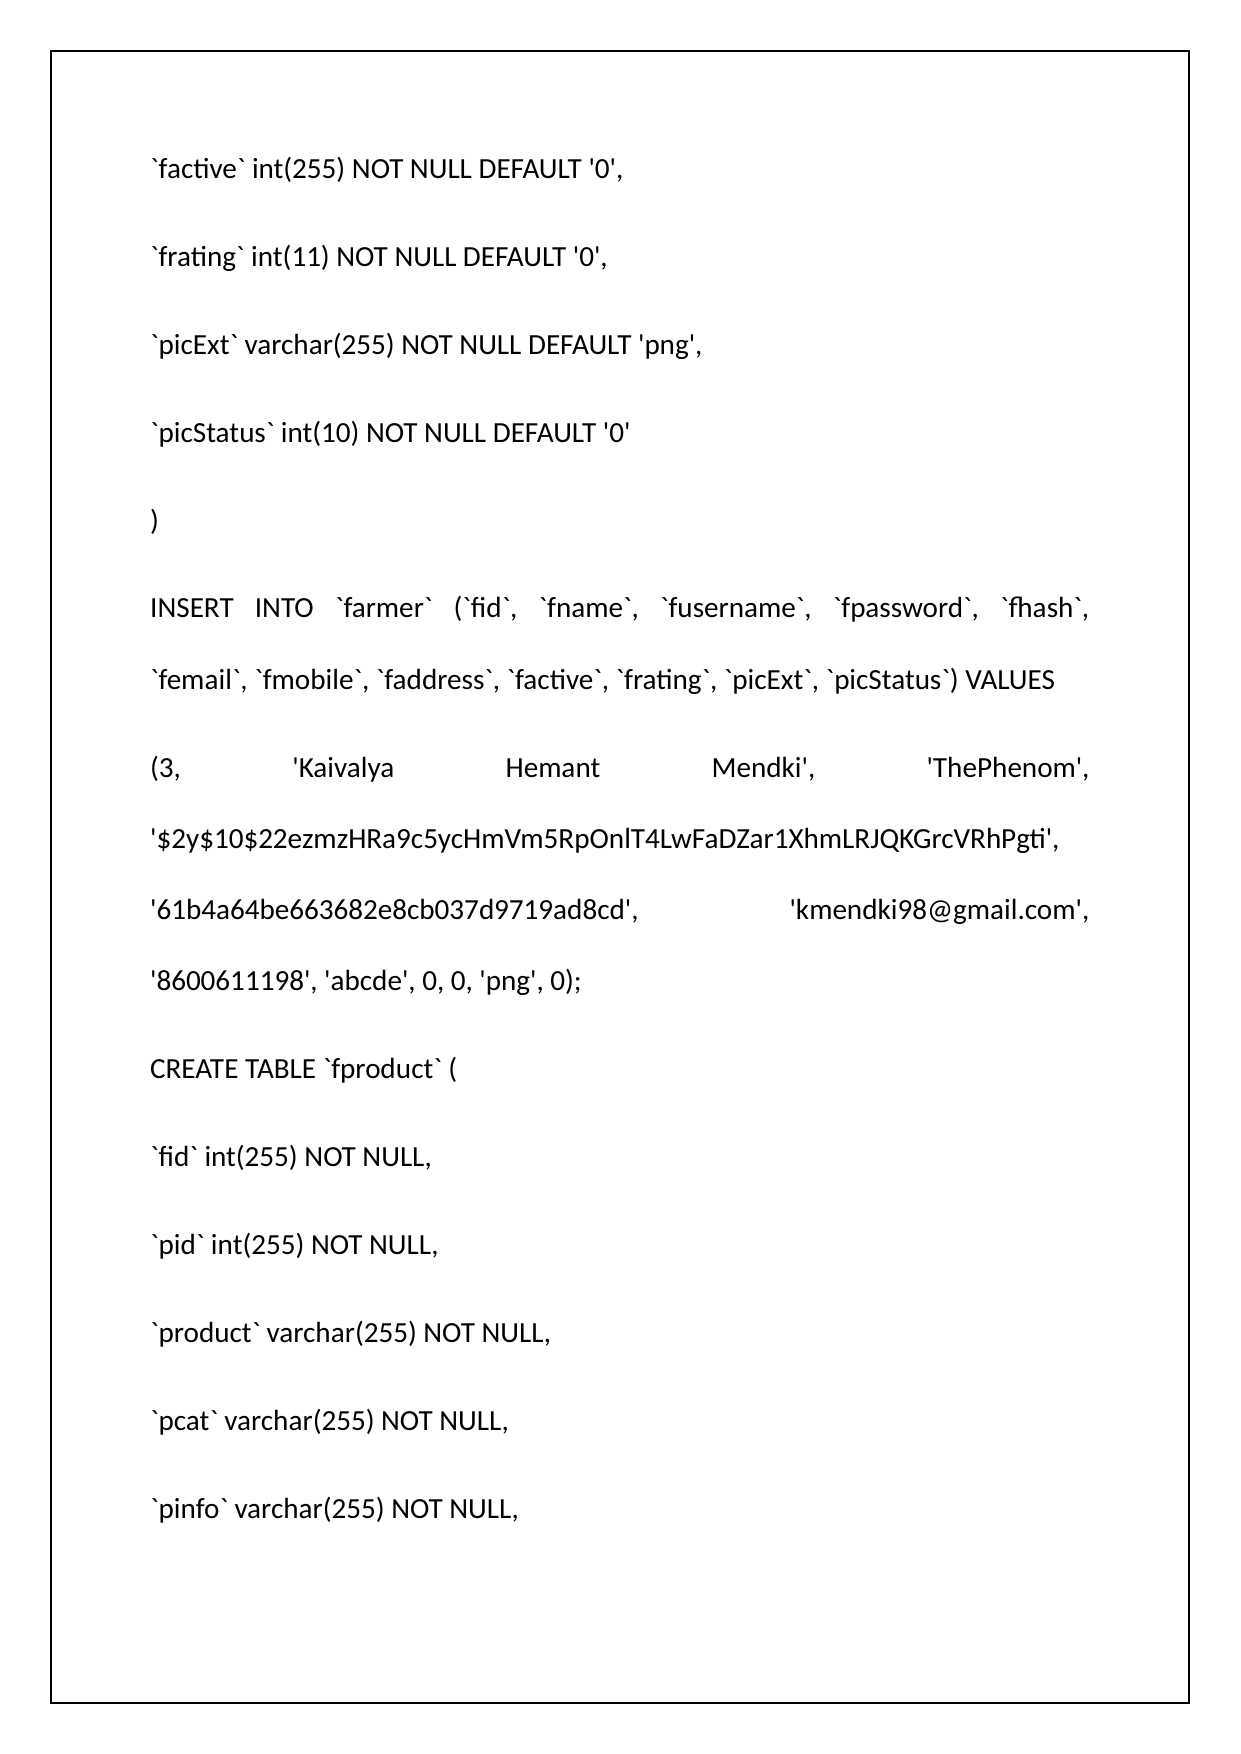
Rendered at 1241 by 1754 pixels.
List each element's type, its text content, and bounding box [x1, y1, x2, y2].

text `product` varchar(255) NOT NULL, [150, 1314, 1090, 1350]
text `picStatus` int(10) NOT NULL DEFAULT '0' [150, 414, 1090, 449]
text `frating` int(11) NOT NULL DEFAULT '0', [150, 238, 1090, 273]
text CREATE TABLE `fproduct` ( [150, 1050, 1090, 1086]
text `pcat` varchar(255) NOT NULL, [150, 1402, 1090, 1438]
text `picExt` varchar(255) NOT NULL DEFAULT 'png', [150, 326, 1090, 361]
text `pinfo` varchar(255) NOT NULL, [150, 1490, 1090, 1526]
text INSERT INTO `farmer` (`fid`, `fname`, `fusername`, `fpassword`, `fhash`, `femail`, `fmobile`, `faddress`, `factive`, `frating`, `picExt`, `picStatus`) VALUES [150, 589, 1090, 696]
text `pid` int(255) NOT NULL, [150, 1226, 1090, 1262]
text `factive` int(255) NOT NULL DEFAULT '0', [150, 150, 1090, 186]
text `fid` int(255) NOT NULL, [150, 1138, 1090, 1174]
text ) [150, 502, 1090, 537]
text (3, 'Kaivalya Hemant Mendki', 'ThePhenom', '$2y$10$22ezmzHRa9c5ycHmVm5RpOnlT4LwFaDZar1XhmLRJQKGrcVRhPgti', '61b4a64be663682e8cb037d9719ad8cd', 'kmendki98@gmail.com', '8600611198', 'abcde', 0, 0, 'png', 0); [150, 749, 1090, 998]
